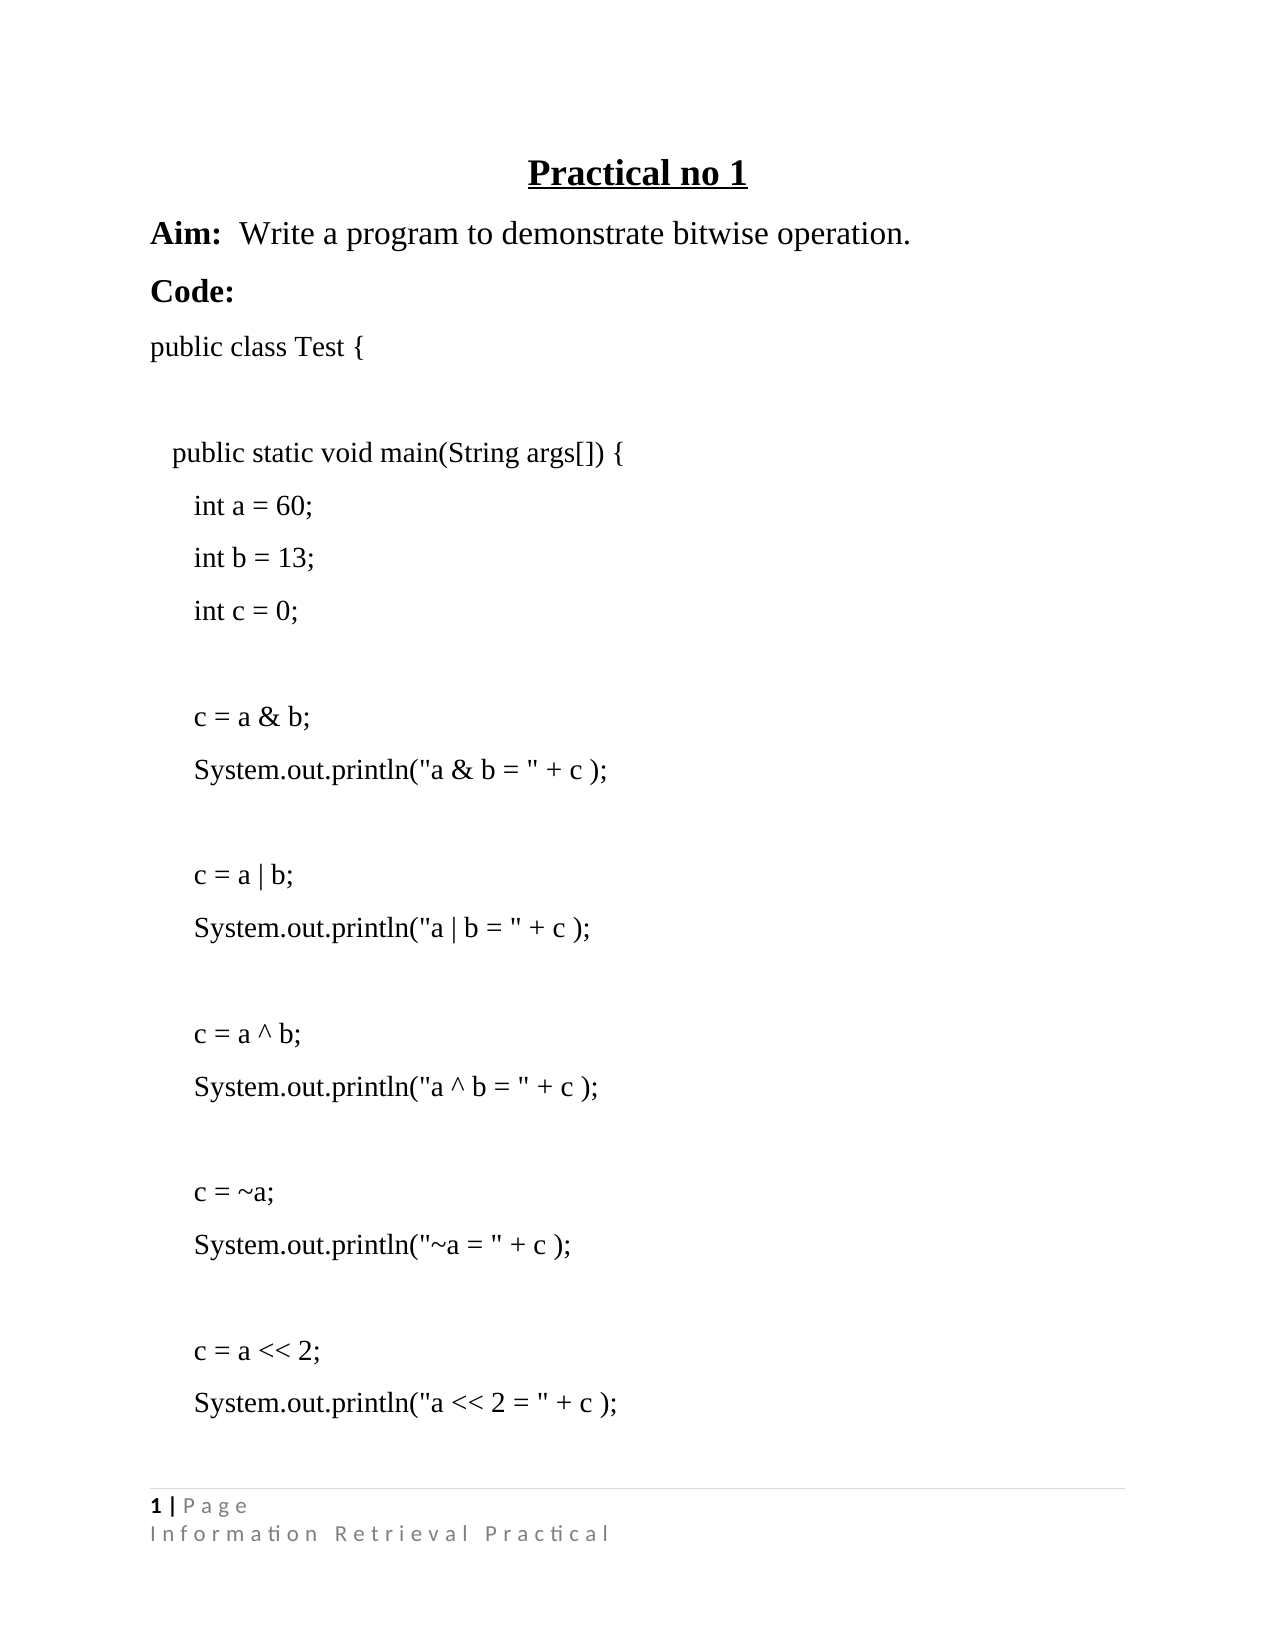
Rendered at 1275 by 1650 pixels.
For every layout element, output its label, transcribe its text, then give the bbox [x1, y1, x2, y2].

text public class Test { [150, 329, 1125, 363]
text public static void main(String args[]) { [150, 435, 1125, 468]
text c = ~a; [150, 1174, 1125, 1208]
text System.out.println("a << 2 = " + c ); [150, 1386, 1125, 1419]
text c = a | b; [150, 857, 1125, 891]
text Aim: Write a program to demonstrate bitwise operation. [150, 213, 1125, 252]
text Code: [150, 271, 1125, 309]
text int c = 0; [150, 593, 1125, 627]
text System.out.println("a | b = " + c ); [150, 910, 1125, 944]
text System.out.println("a ^ b = " + c ); [150, 1069, 1125, 1102]
text c = a & b; [150, 699, 1125, 732]
text c = a ^ b; [150, 1016, 1125, 1049]
text c = a << 2; [150, 1333, 1125, 1366]
text int a = 60; [150, 488, 1125, 521]
text int b = 13; [150, 541, 1125, 574]
text Practical no 1 [150, 150, 1125, 193]
text System.out.println("a & b = " + c ); [150, 752, 1125, 785]
text System.out.println("~a = " + c ); [150, 1227, 1125, 1261]
